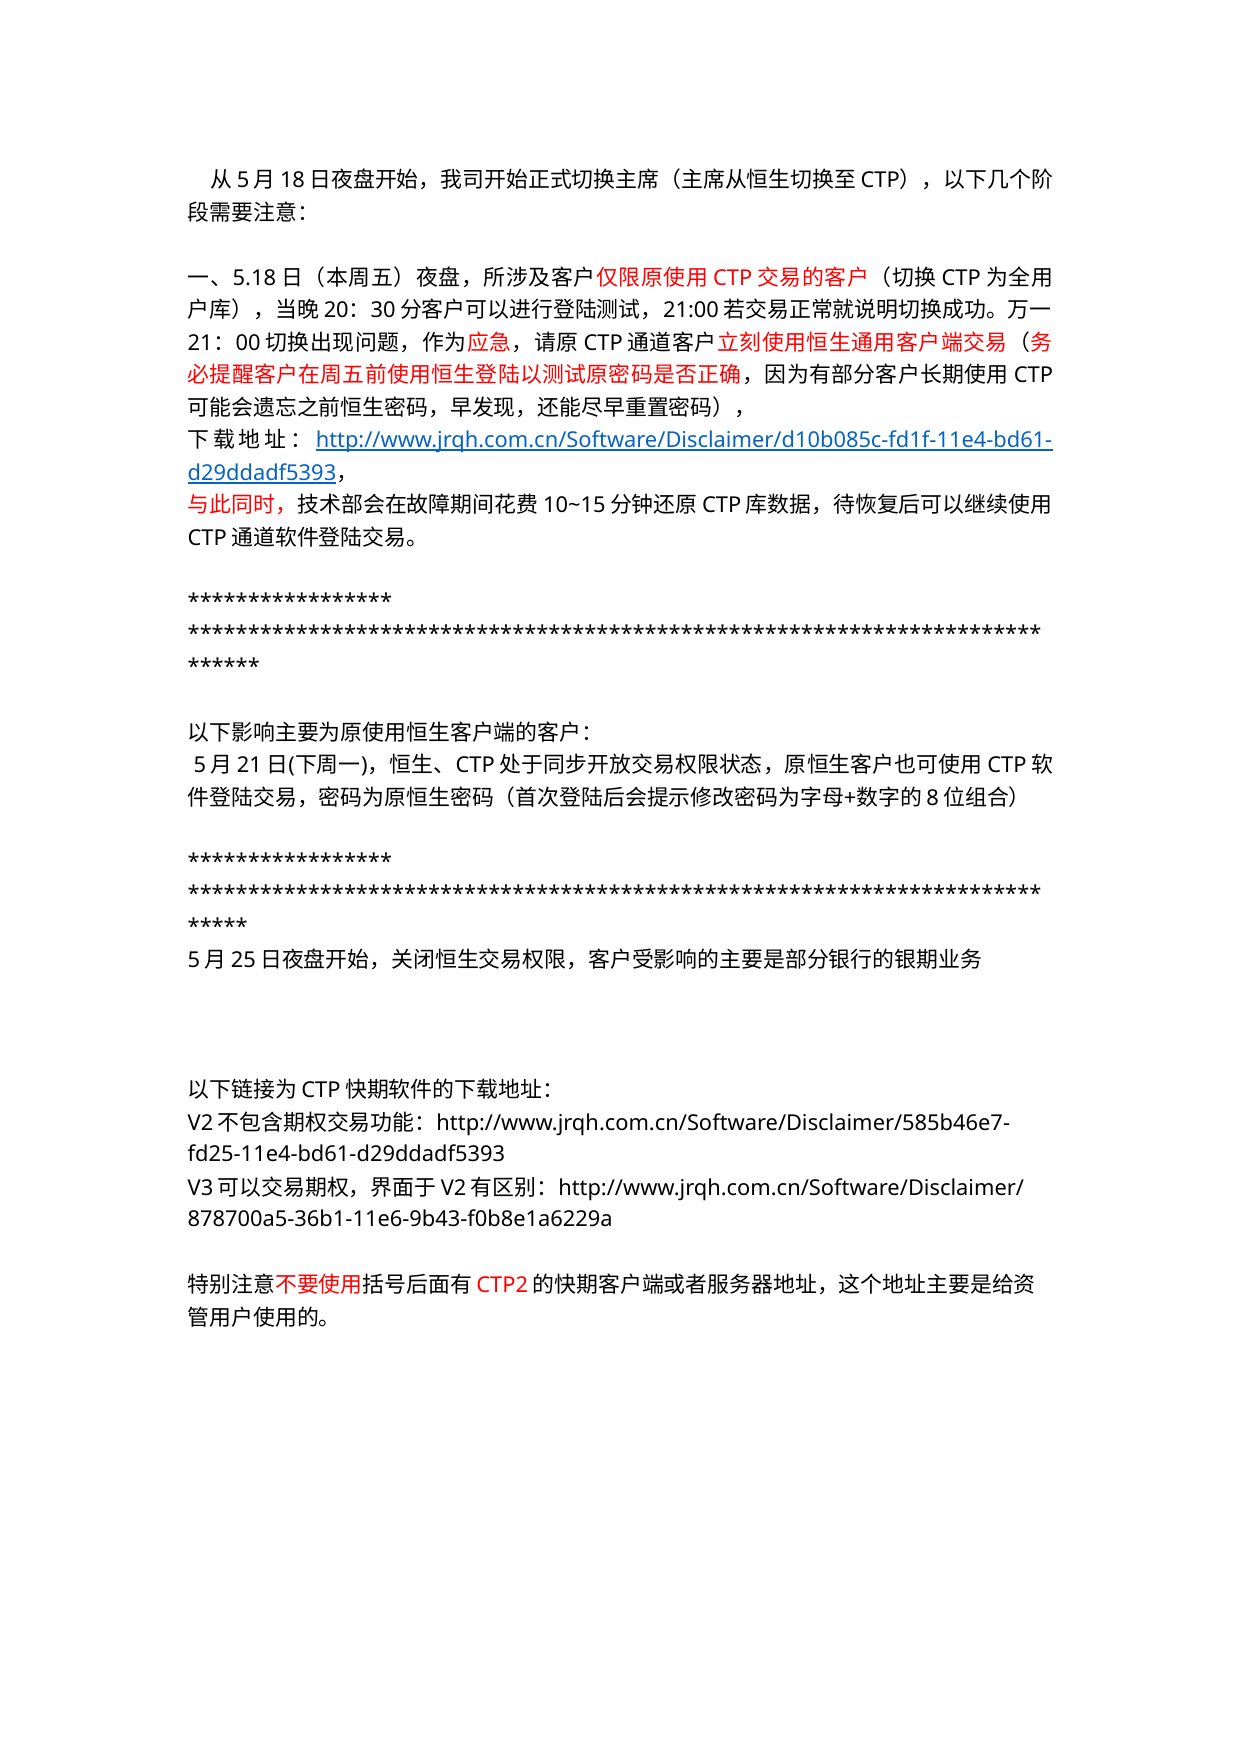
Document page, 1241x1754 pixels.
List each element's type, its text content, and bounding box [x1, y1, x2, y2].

text 5月25日夜盘开始，关闭恒生交易权限，客户受影响的主要是部分银行的银期业务 [187, 942, 1053, 974]
text 下载地址：http://www.jrqh.com.cn/Software/Disclaimer/d10b085c-fd1f-11e4-bd61-d29ddadf5393， [187, 422, 1053, 487]
text 与此同时，技术部会在故障期间花费10~15分钟还原CTP库数据，待恢复后可以继续使用CTP通道软件登陆交易。 [187, 487, 1053, 552]
text 一、5.18日（本周五）夜盘，所涉及客户仅限原使用CTP交易的客户（切换CTP为全用户库），当晚20：30分客户可以进行登陆测试，21:00若交易正常就说明切换成功。万一21：00切换出现问题，作为应急，请原CTP通道客户立刻使用恒生通用客户端交易（务必提醒客户在周五前使用恒生登陆以测试原密码是否正确，因为有部分客户长期使用CTP可能会遗忘之前恒生密码，早发现，还能尽早重置密码）， [187, 259, 1053, 422]
text V2不包含期权交易功能：http://www.jrqh.com.cn/Software/Disclaimer/585b46e7-fd25-11e4-bd61-d29ddadf5393 [187, 1104, 1053, 1169]
text 以下链接为CTP快期软件的下载地址： [187, 1072, 1053, 1104]
text ***************** **************************************************************************** [187, 844, 1053, 942]
text 以下影响主要为原使用恒生客户端的客户： [187, 714, 1053, 747]
text 5月21日(下周一)，恒生、CTP处于同步开放交易权限状态，原恒生客户也可使用CTP软件登陆交易，密码为原恒生密码（首次登陆后会提示修改密码为字母+数字的8位组合） [187, 747, 1053, 812]
text V3可以交易期权，界面于V2有区别：http://www.jrqh.com.cn/Software/Disclaimer/878700a5-36b1-11e6-9b43-f0b8e1a6229a [187, 1169, 1053, 1234]
text ***************** ***************************************************************************** [187, 584, 1053, 682]
text 从5月18日夜盘开始，我司开始正式切换主席（主席从恒生切换至CTP），以下几个阶段需要注意： [187, 162, 1053, 227]
text 特别注意不要使用括号后面有CTP2的快期客户端或者服务器地址，这个地址主要是给资管用户使用的。 [187, 1267, 1053, 1332]
